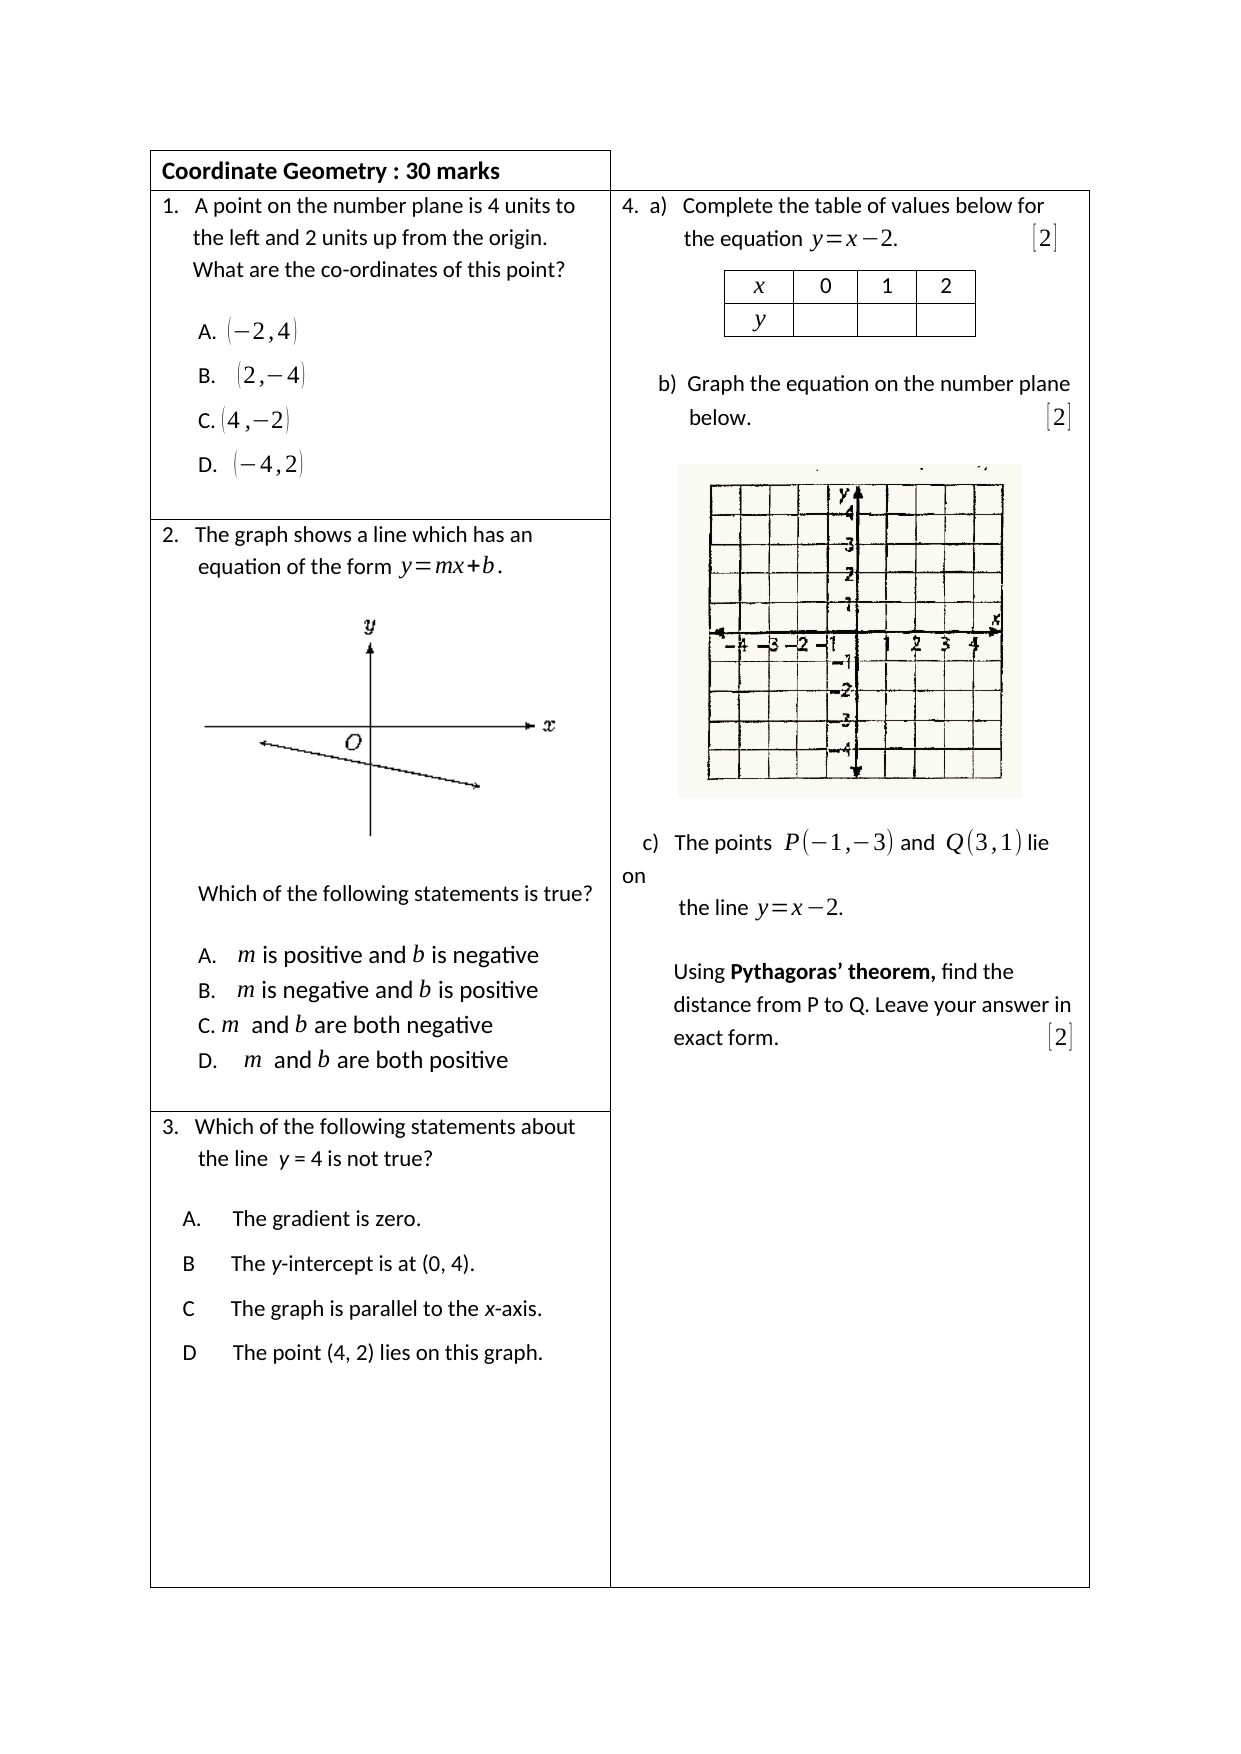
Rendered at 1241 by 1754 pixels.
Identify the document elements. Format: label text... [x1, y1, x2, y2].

table_cell 4. a) Complete the table of values below for the equation . b) Graph the equation on the number plane below. c) The points and lie on the line . Using Pythagoras’ theorem, find the distance from P to Q. Leave your answer in exact form. [611, 191, 1089, 1587]
picture [678, 464, 1022, 798]
table_cell 1. A point on the number plane is 4 units to the left and 2 units up from the origin. What are the co-ordinates of this point? A. B. C. D. [151, 191, 610, 519]
table_cell 2. The graph shows a line which has an equation of the form Which of the following statements is true? A. is positive and is negative B. is negative and is positive C. and are both negative D. and are both positive [151, 520, 610, 1111]
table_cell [151, 1112, 610, 1587]
table_cell Coordinate Geometry : 30 marks [151, 151, 610, 190]
